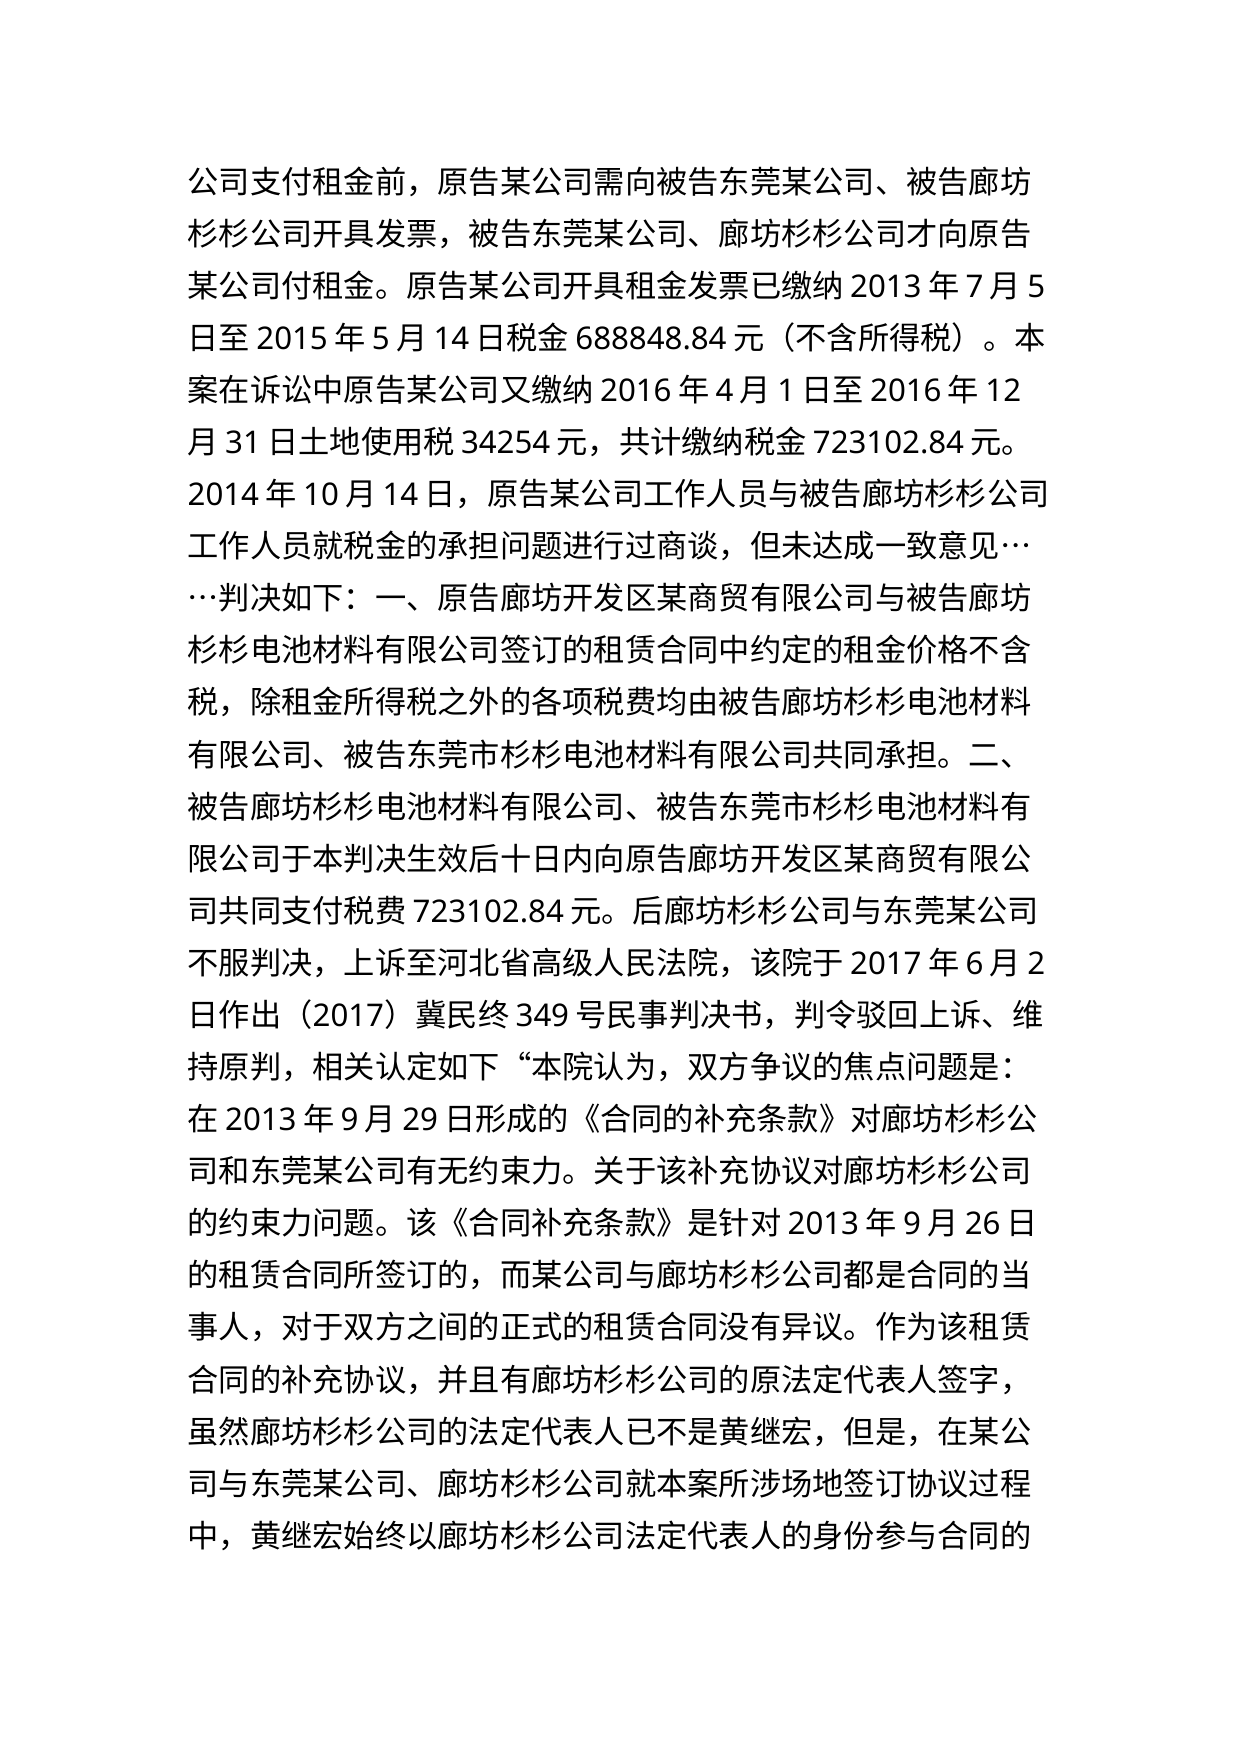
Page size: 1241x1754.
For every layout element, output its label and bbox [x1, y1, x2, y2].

text [187, 150, 1053, 1556]
